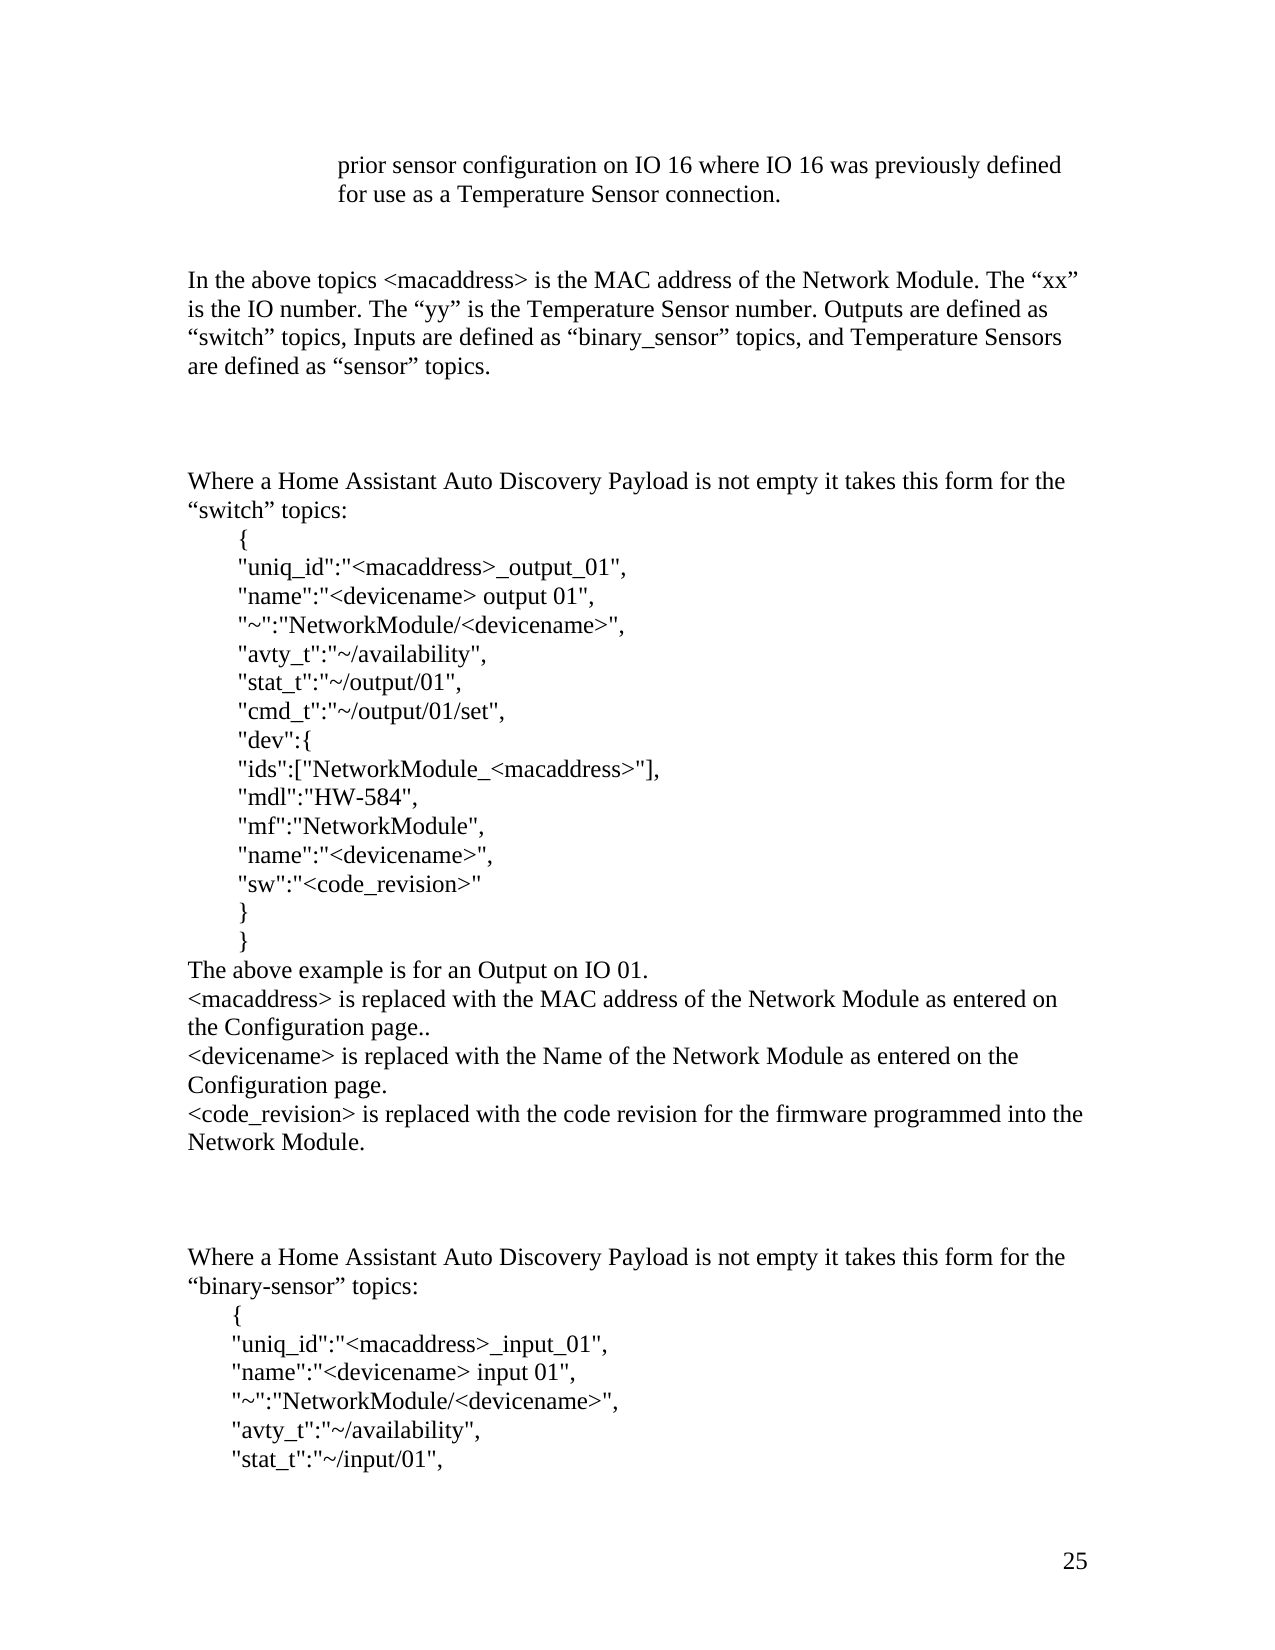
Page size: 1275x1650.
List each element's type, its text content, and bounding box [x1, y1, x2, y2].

text "name":"<devicename>", [187, 840, 1087, 869]
text <devicename> is replaced with the Name of the Network Module as entered on the Configuration page. [187, 1041, 1087, 1099]
text { [187, 524, 1087, 552]
text "avty_t":"~/availability", [187, 639, 1087, 667]
text "sw":"<code_revision>" [187, 869, 1087, 897]
text <macaddress> is replaced with the MAC address of the Network Module as entered on the Configuration page.. [187, 984, 1087, 1041]
text <code_revision> is replaced with the code revision for the firmware programmed into the Network Module. [187, 1099, 1087, 1156]
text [337, 150, 1087, 207]
text { [187, 1300, 1087, 1329]
text "stat_t":"~/output/01", [187, 667, 1087, 696]
text } [187, 897, 1087, 926]
text "name":"<devicename> input 01", [187, 1357, 1087, 1386]
text "dev":{ [187, 725, 1087, 754]
text "cmd_t":"~/output/01/set", [187, 696, 1087, 725]
text } [187, 926, 1087, 955]
text Where a Home Assistant Auto Discovery Payload is not empty it takes this form for the “switch” topics: [187, 466, 1087, 524]
text Where a Home Assistant Auto Discovery Payload is not empty it takes this form for the “binary-sensor” topics: [187, 1242, 1087, 1300]
text In the above topics <macaddress> is the MAC address of the Network Module. The “xx” is the IO number. The “yy” is the Temperature Sensor number. Outputs are defined as “switch” topics, Inputs are defined as “binary_sensor” topics, and Temperature Sensors are defined as “sensor” topics. [187, 265, 1087, 380]
text "~":"NetworkModule/<devicename>", [187, 610, 1087, 639]
text The above example is for an Output on IO 01. [187, 955, 1087, 984]
text "mf":"NetworkModule", [187, 811, 1087, 840]
text "ids":["NetworkModule_<macaddress>"], [187, 754, 1087, 782]
text "stat_t":"~/input/01", [187, 1444, 1087, 1472]
text "~":"NetworkModule/<devicename>", [187, 1386, 1087, 1415]
text "uniq_id":"<macaddress>_output_01", [187, 552, 1087, 581]
text "name":"<devicename> output 01", [187, 581, 1087, 610]
text "mdl":"HW-584", [187, 782, 1087, 811]
text "uniq_id":"<macaddress>_input_01", [187, 1329, 1087, 1357]
text "avty_t":"~/availability", [187, 1415, 1087, 1444]
